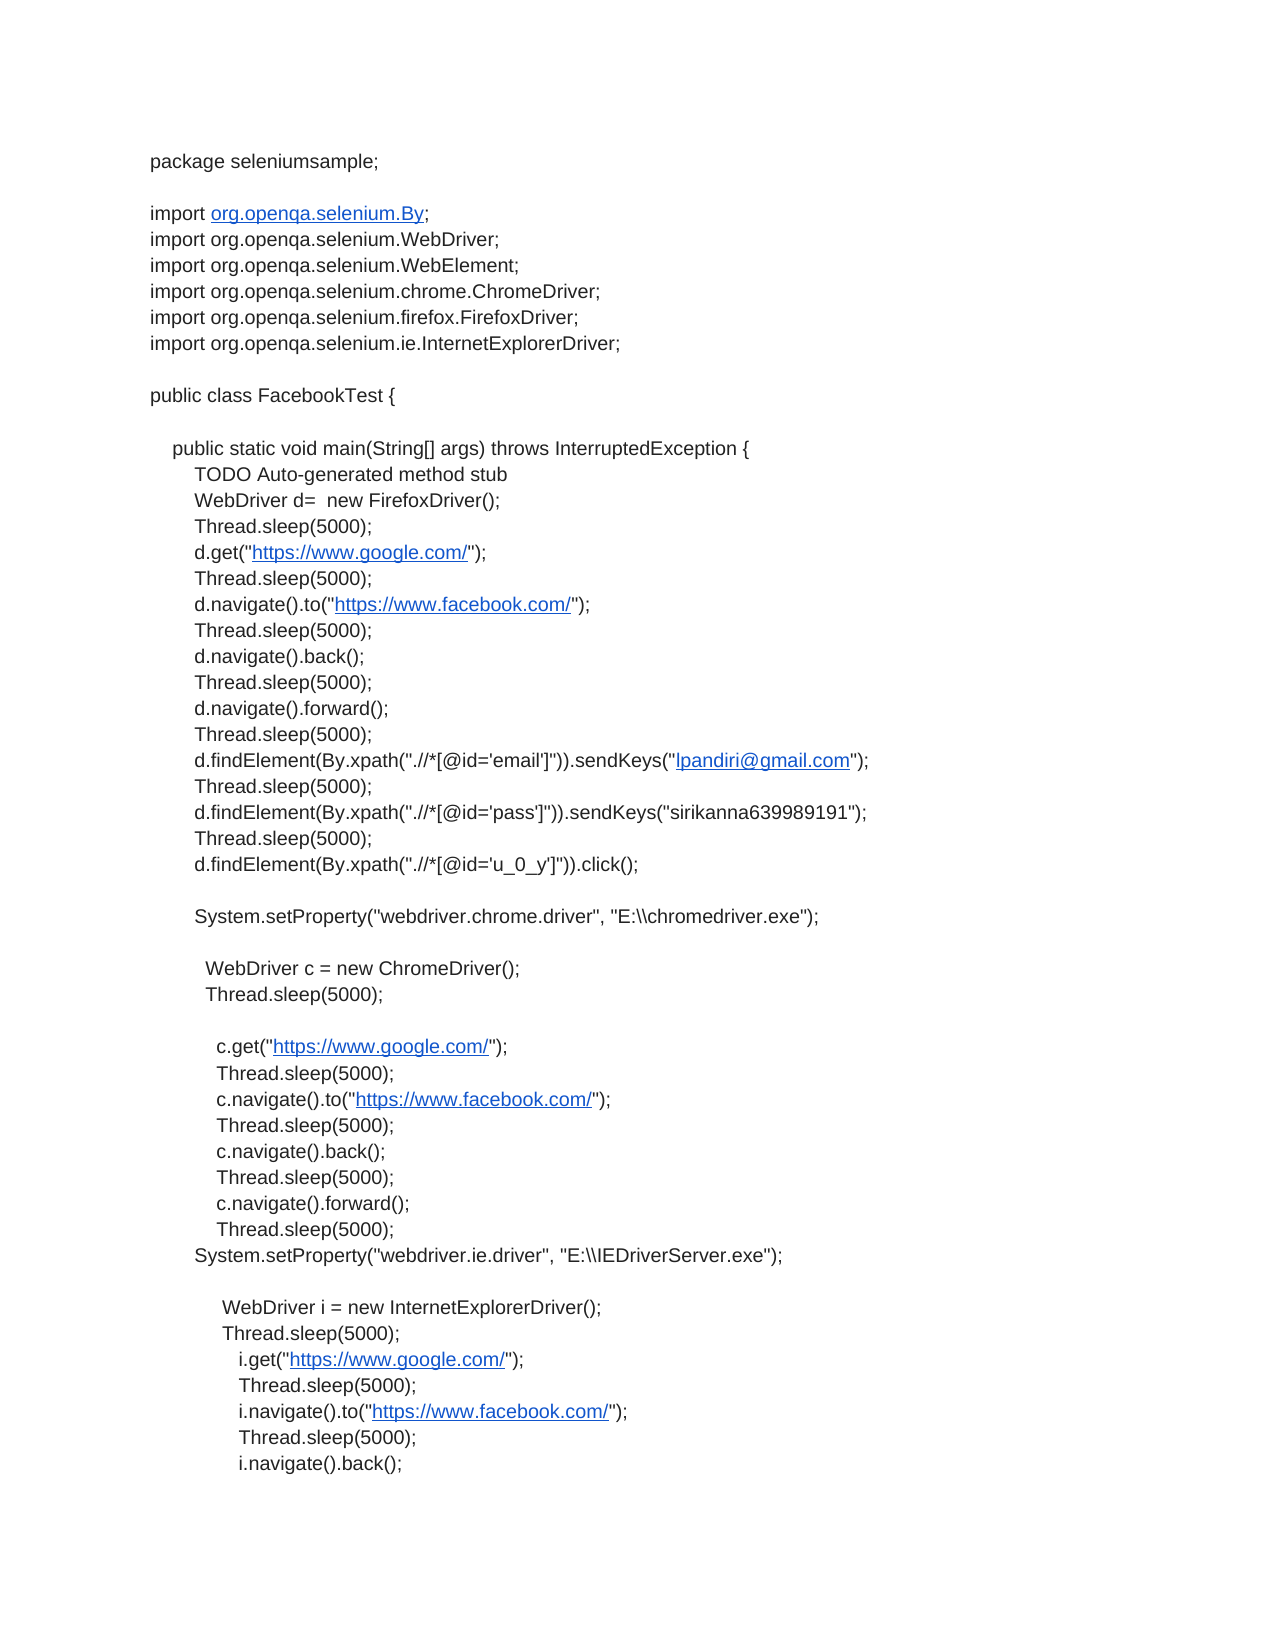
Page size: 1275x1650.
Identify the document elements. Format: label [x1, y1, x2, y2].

text [150, 150, 1125, 1475]
